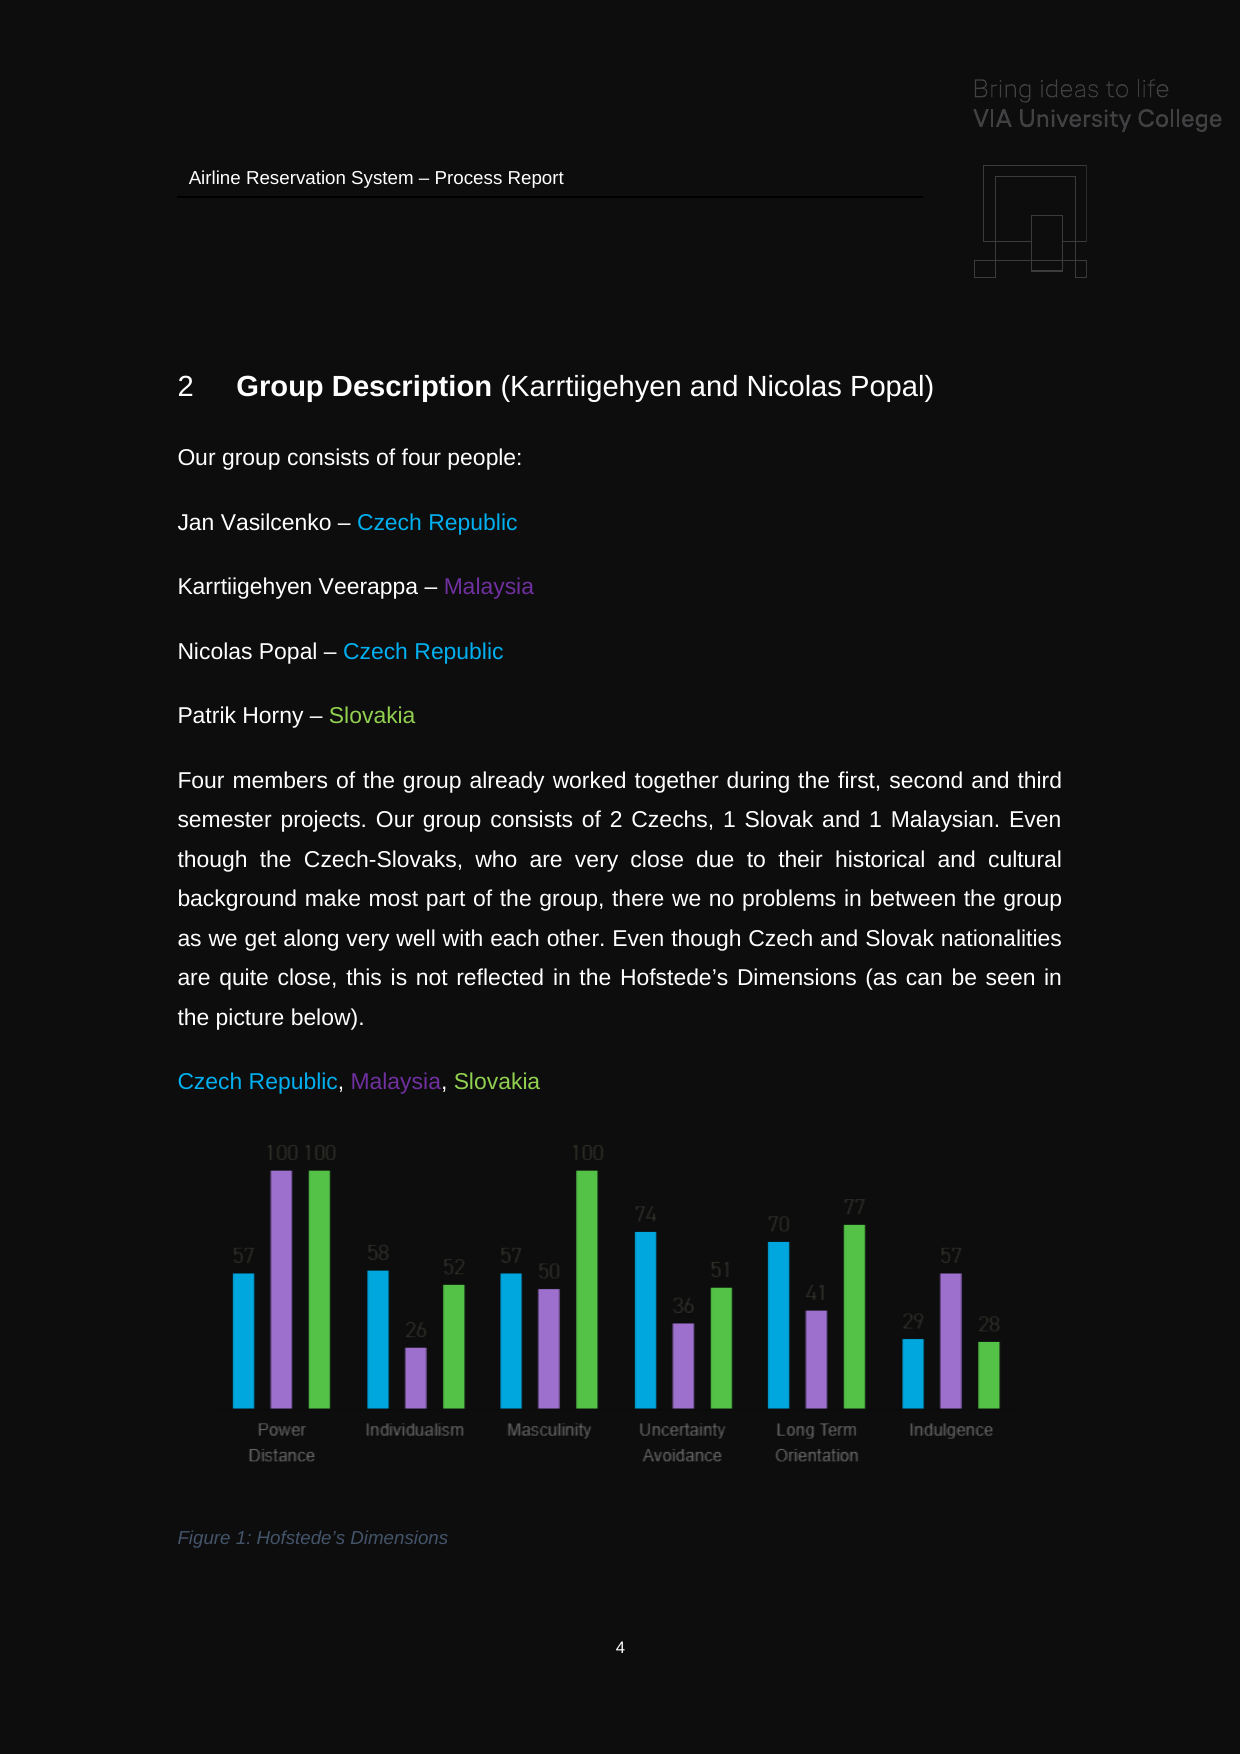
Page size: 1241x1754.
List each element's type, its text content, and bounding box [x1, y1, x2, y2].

picture [177, 1132, 1063, 1489]
text Our group consists of four people: [177, 444, 1063, 471]
text Figure 1: Hofstede’s Dimensions [177, 1527, 1063, 1548]
text Karrtiigehyen Veerappa – Malaysia [177, 573, 1063, 599]
subtitle Group Description (Karrtiigehyen and Nicolas Popal) [177, 369, 1063, 402]
text Patrik Horny – Slovakia [177, 702, 1063, 728]
text Nicolas Popal – Czech Republic [177, 638, 1063, 664]
text Jan Vasilcenko – Czech Republic [177, 509, 1063, 535]
text Four members of the group already worked together during the first, second and third semester projects. Our group consists of 2 Czechs, 1 Slovak and 1 Malaysian. Even though the Czech-Slovaks, who are very close due to their historical and cultural background make most part of the group, there we no problems in between the group as we get along very well with each other. Even though Czech and Slovak nationalities are quite close, this is not reflected in the Hofstede’s Dimensions (as can be seen in the picture below). [177, 767, 1063, 1030]
text Czech Republic, Malaysia, Slovakia [177, 1068, 1063, 1094]
